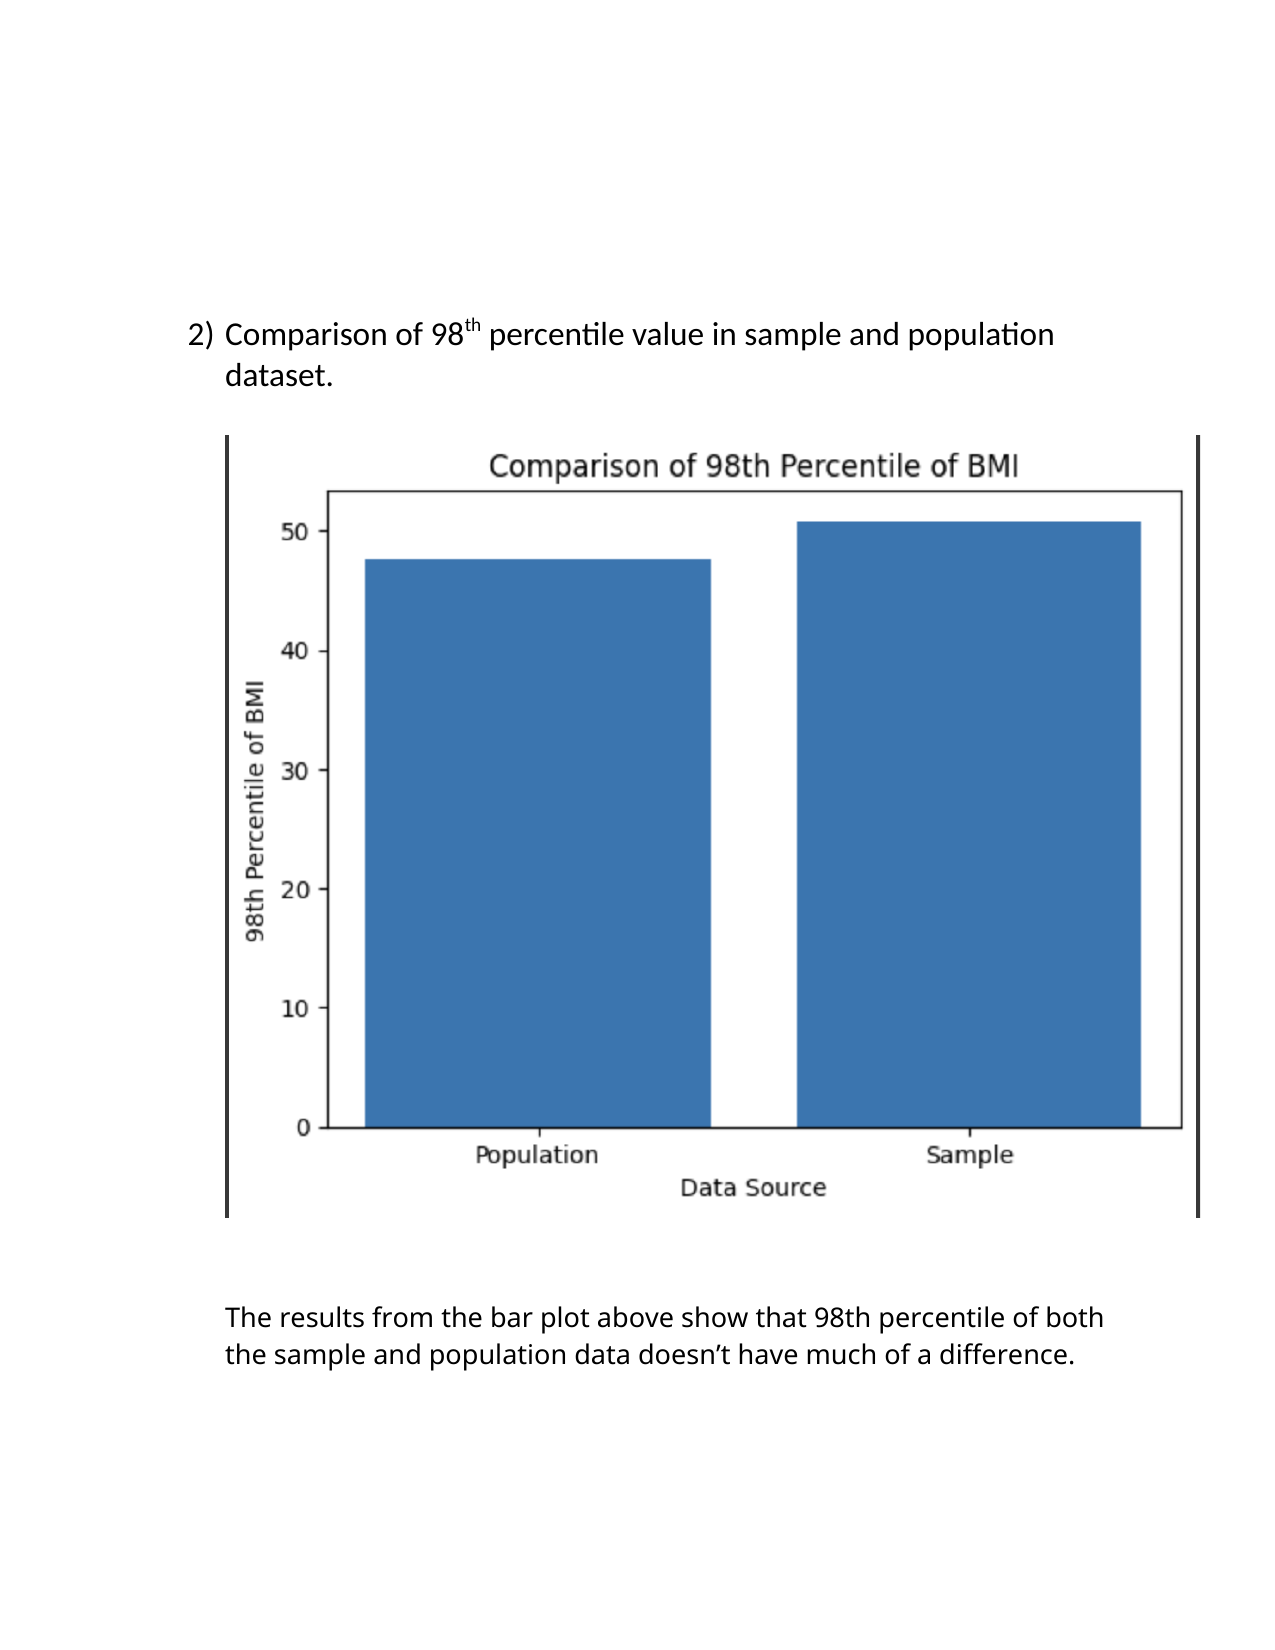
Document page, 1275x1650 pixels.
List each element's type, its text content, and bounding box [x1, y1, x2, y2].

list The results from the bar plot above show that 98th percentile of both the sample and population data doesn’t have much of a difference. [225, 1299, 1125, 1373]
picture [225, 435, 1200, 1218]
list Comparison of 98th percentile value in sample and population dataset. [187, 313, 1125, 394]
